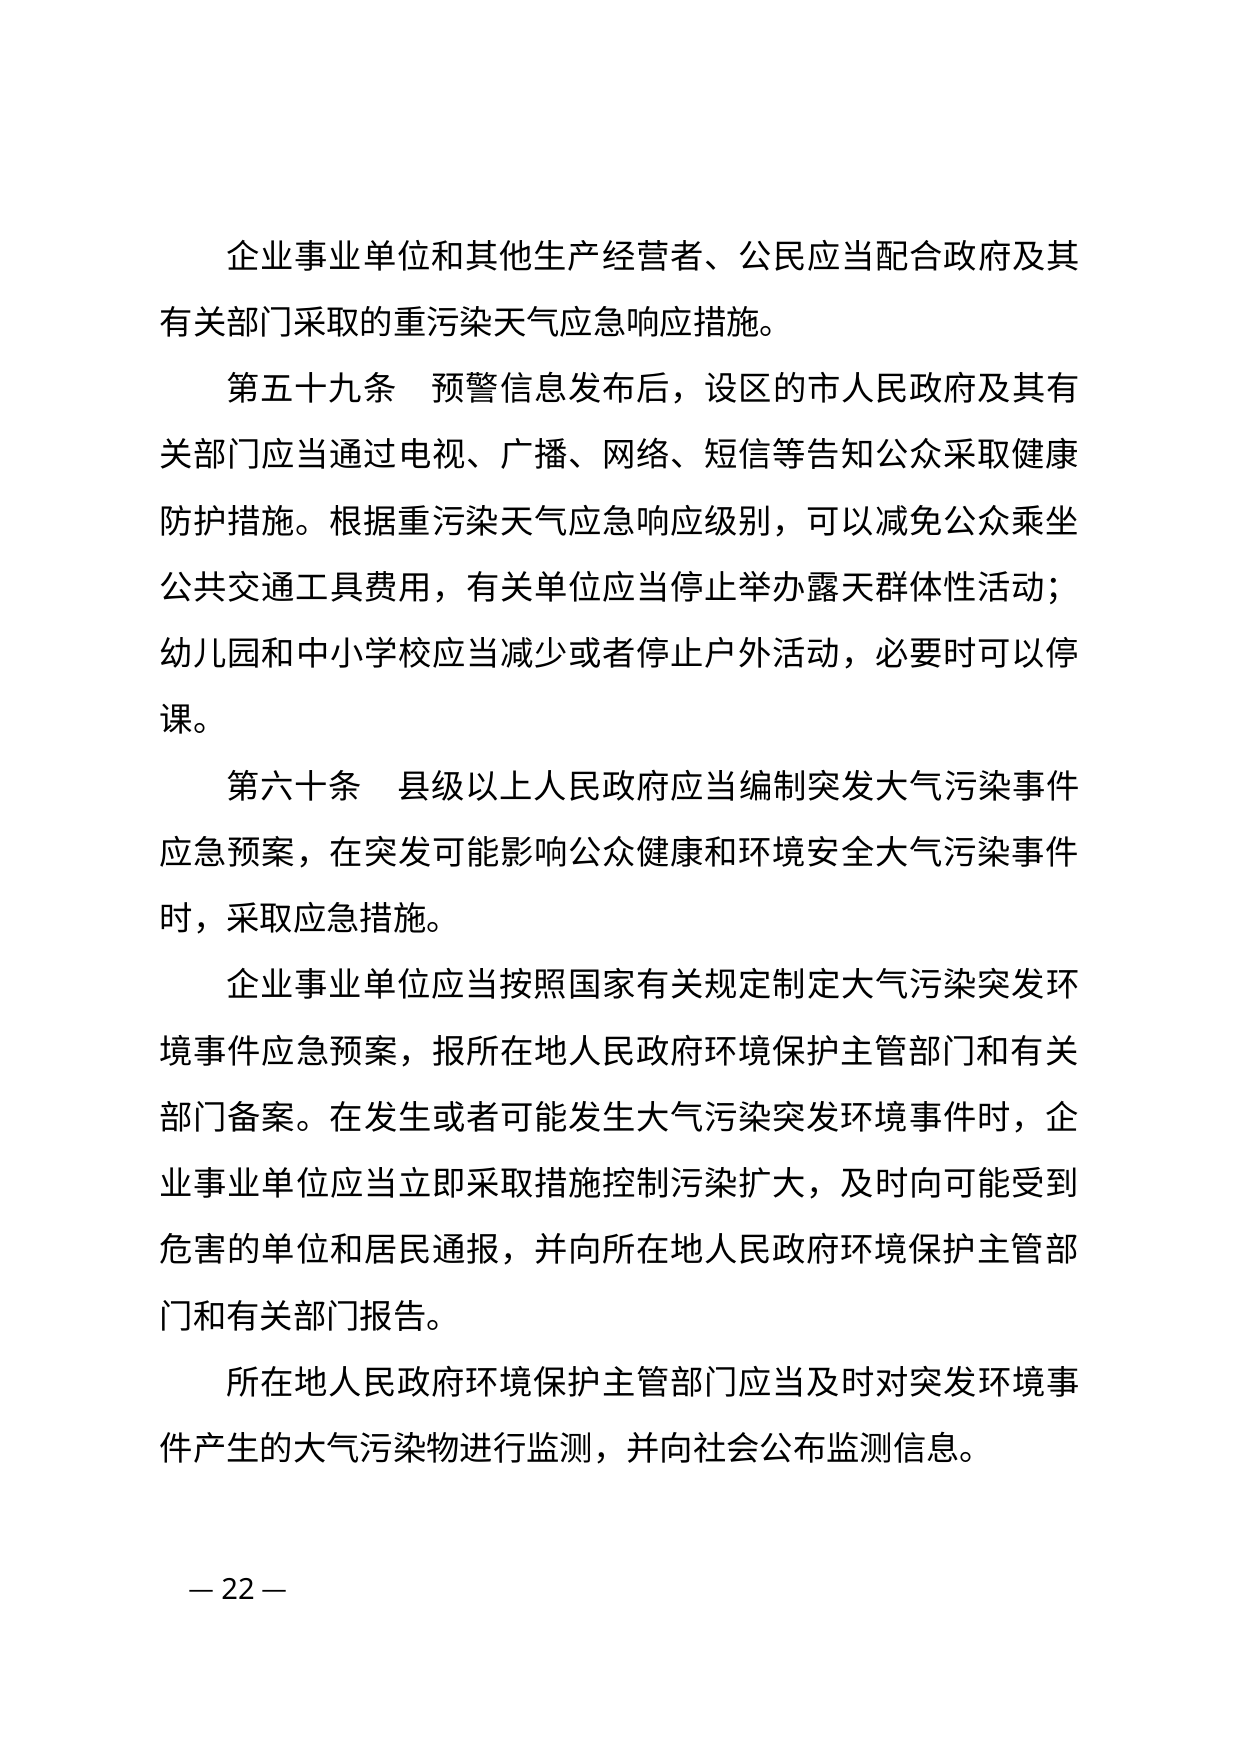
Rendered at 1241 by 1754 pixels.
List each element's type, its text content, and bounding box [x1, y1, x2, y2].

text 所在地人民政府环境保护主管部门应当及时对突发环境事件产生的大气污染物进行监测，并向社会公布监测信息。 [159, 1347, 1081, 1479]
text 企业事业单位和其他生产经营者、公民应当配合政府及其有关部门采取的重污染天气应急响应措施。 [159, 220, 1081, 353]
text 企业事业单位应当按照国家有关规定制定大气污染突发环境事件应急预案，报所在地人民政府环境保护主管部门和有关部门备案。在发生或者可能发生大气污染突发环境事件时，企业事业单位应当立即采取措施控制污染扩大，及时向可能受到危害的单位和居民通报，并向所在地人民政府环境保护主管部门和有关部门报告。 [159, 949, 1081, 1347]
text 第六十条 县级以上人民政府应当编制突发大气污染事件应急预案，在突发可能影响公众健康和环境安全大气污染事件时，采取应急措施。 [159, 750, 1081, 949]
text 第五十九条 预警信息发布后，设区的市人民政府及其有关部门应当通过电视、广播、网络、短信等告知公众采取健康防护措施。根据重污染天气应急响应级别，可以减免公众乘坐公共交通工具费用，有关单位应当停止举办露天群体性活动；幼儿园和中小学校应当减少或者停止户外活动，必要时可以停课。 [159, 353, 1081, 750]
